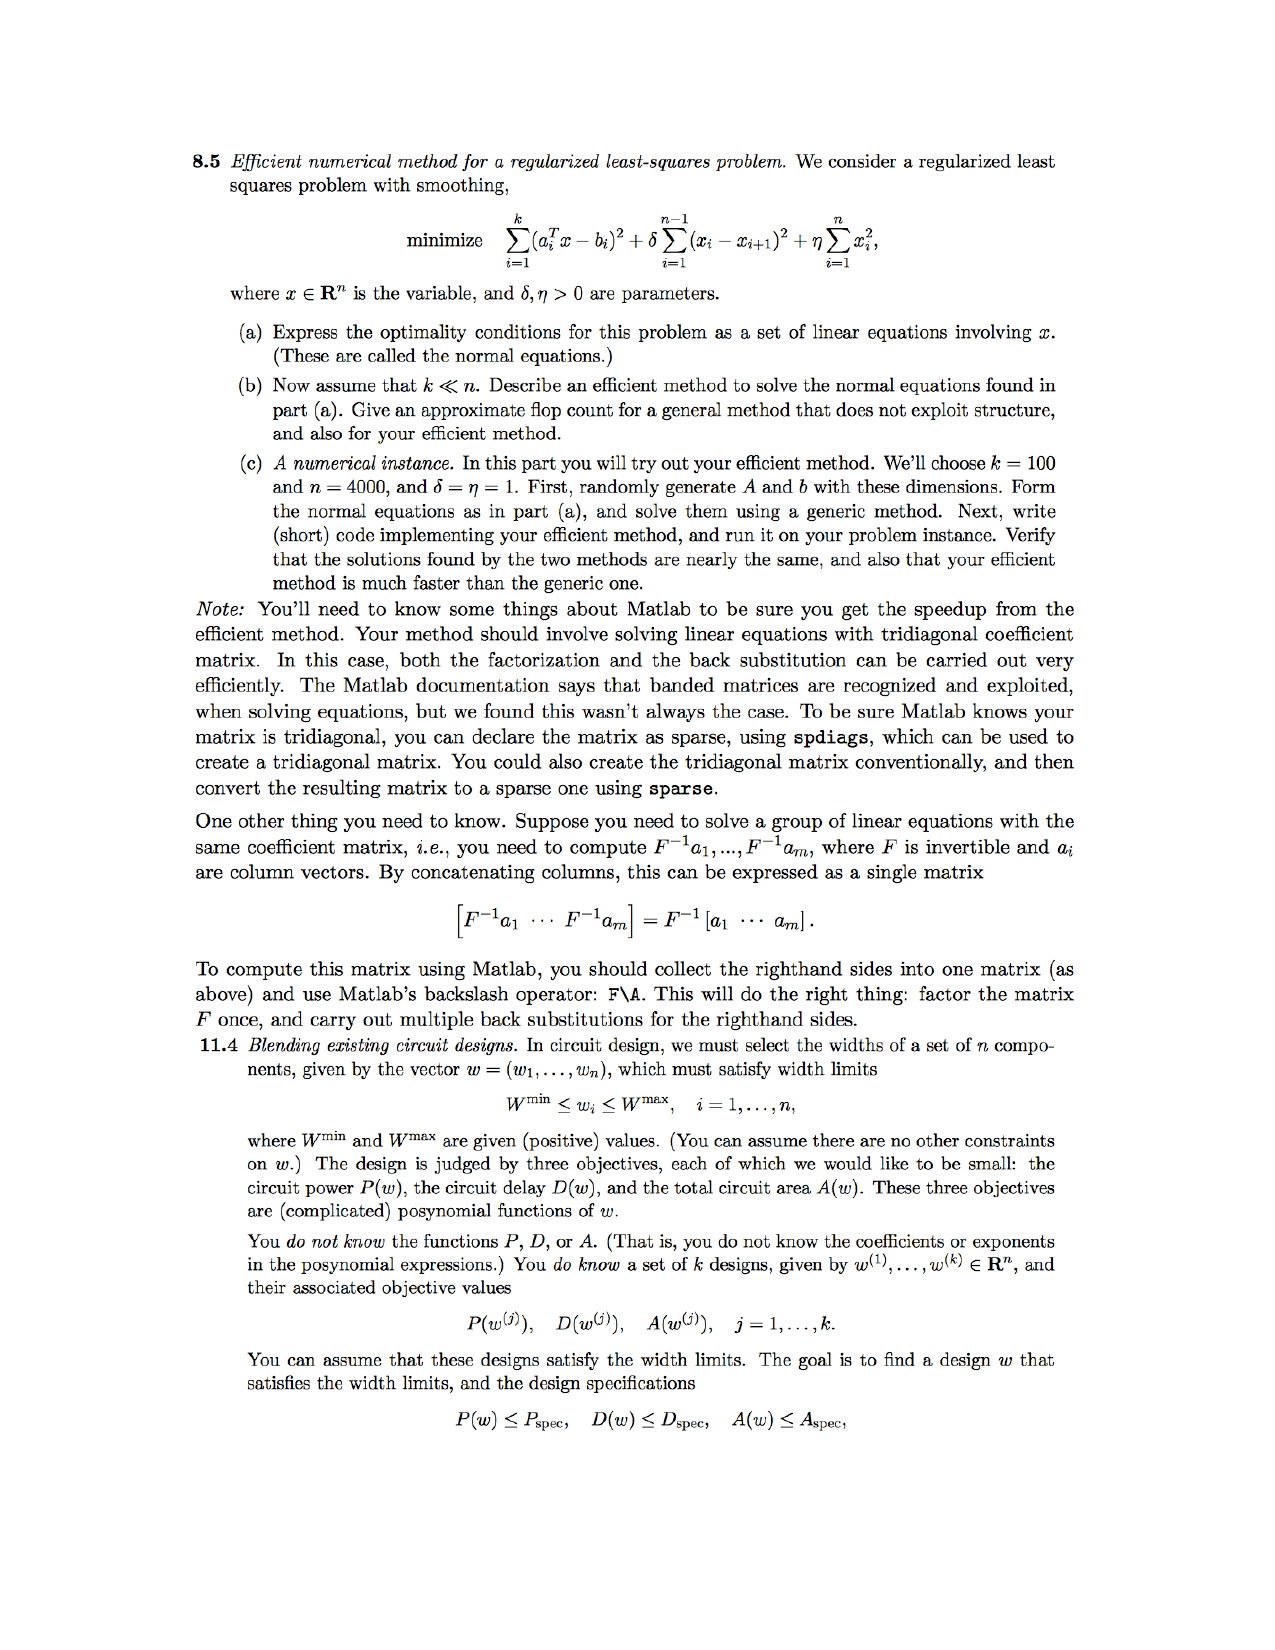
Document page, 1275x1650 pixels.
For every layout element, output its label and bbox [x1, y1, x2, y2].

picture [188, 150, 1087, 1450]
